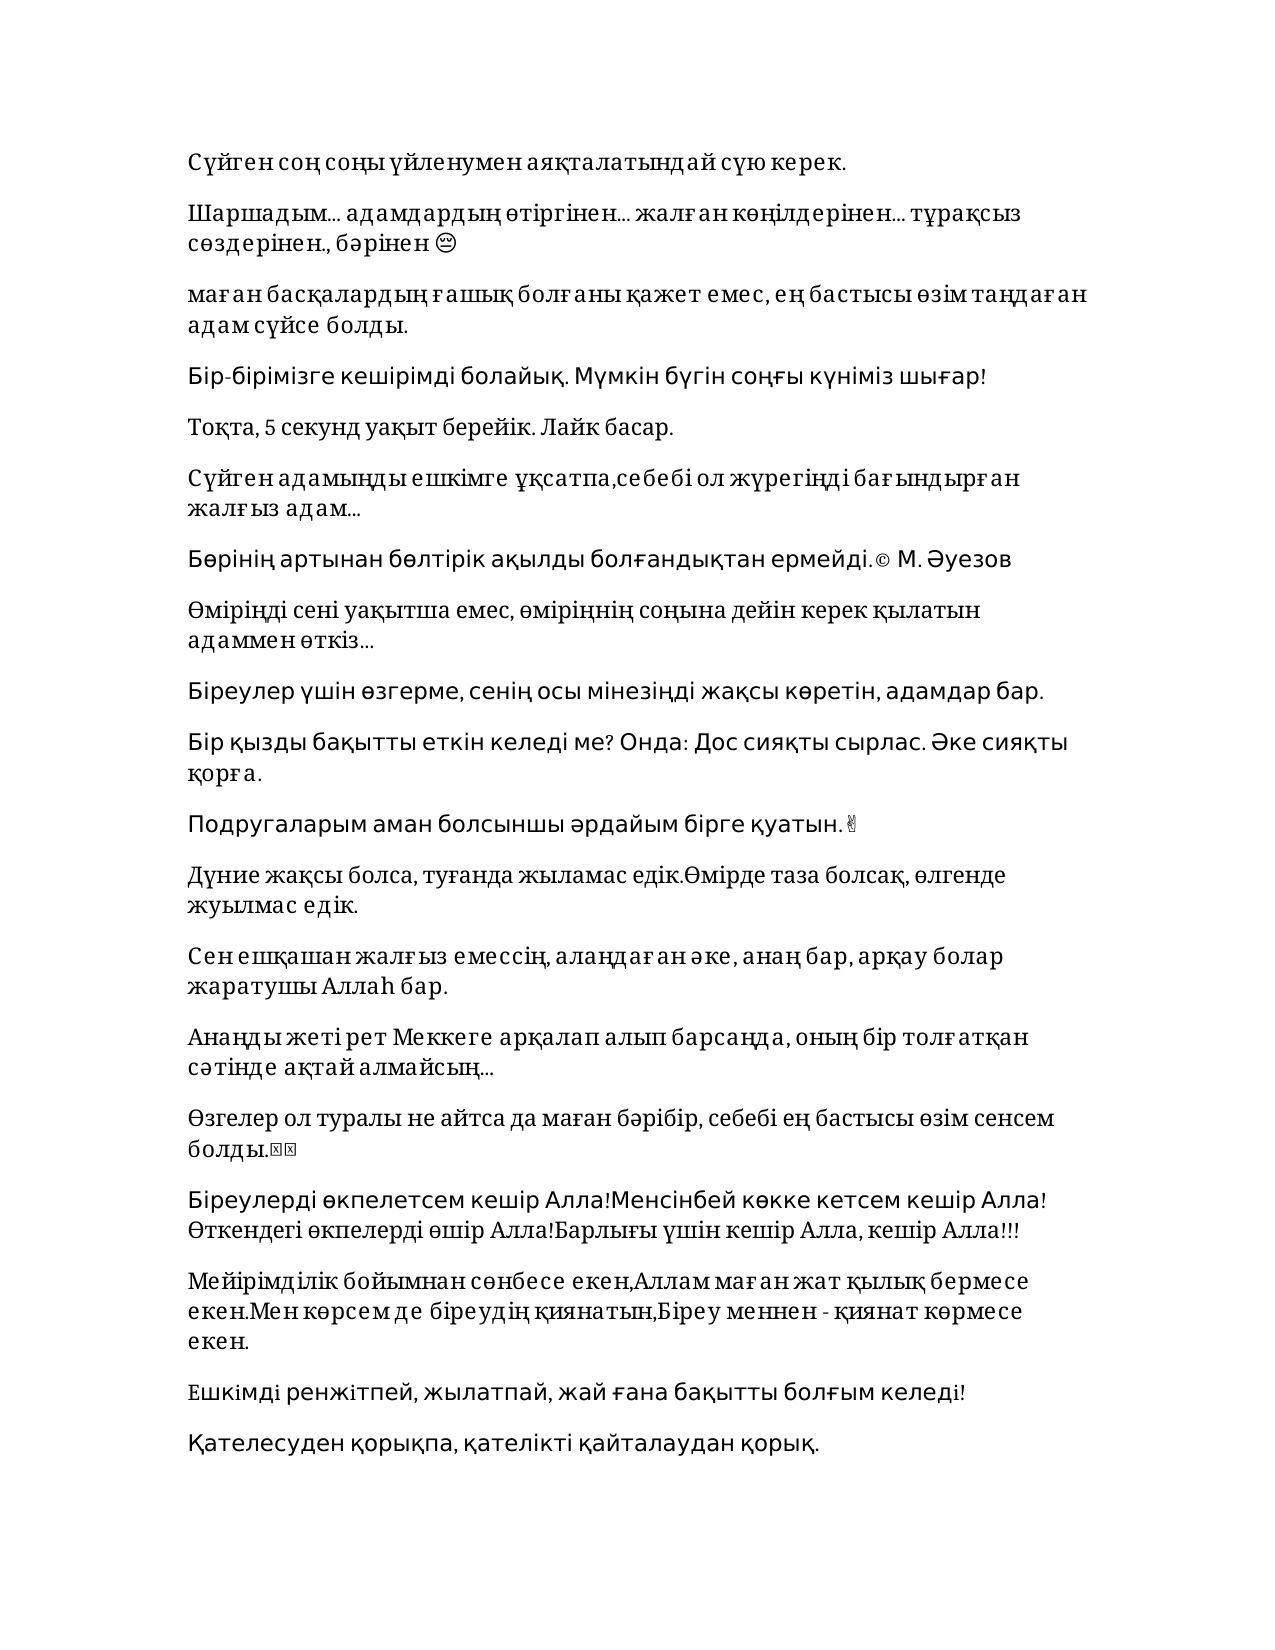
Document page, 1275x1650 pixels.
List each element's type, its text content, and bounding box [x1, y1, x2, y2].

text Шаршадым... адамдардың өтіргінен... жалған көңілдерінен... тұрақсыз сөздерінен., бәрінен 😔 [187, 201, 1087, 258]
text Тоқта, 5 секунд уақыт берейік. Лайк басар. [187, 414, 1087, 441]
text Сен ешқашан жалғыз емессің, алаңдаған әке, анаң бар, арқау болар жаратушы Аллаһ бар. [187, 944, 1087, 1000]
text маған басқалардың ғашық болғаны қажет емес, ең бастысы өзім таңдаған адам сүйсе болды. [187, 282, 1087, 339]
text Анаңды жеті рет Меккеге арқалап алып барсаңда, оның бір толғатқан сәтінде ақтай алмайсың... [187, 1025, 1087, 1082]
text Бір-бірімізге кешірімді болайық. Мүмкін бүгін соңғы күніміз шығар! [187, 363, 1087, 390]
text Сүйген адамыңды ешкімге ұқсатпа,себебі ол жүрегіңді бағындырған жалғыз адам... [187, 466, 1087, 522]
text Біреулер үшін өзгерме, сенің осы мінезіңді жақсы көретін, адамдар бар. [187, 679, 1087, 706]
text Қателесуден қорықпа, қателікті қайталаудан қорық. [187, 1431, 1087, 1458]
text Өміріңді сені уақытша емес, өміріңнің соңына дейін керек қылатын адаммен өткіз... [187, 598, 1087, 654]
text Eшкiмдi ренжiтпей, жылатпай, жай ғана бақытты болғым келедi! [187, 1380, 1087, 1407]
text Подругаларым аман болсыншы әрдайым бірге қуатын.✌ [187, 811, 1087, 838]
text Біреулерді өкпелетсем кешір Алла!Менсінбей көкке кетсем кешір Алла!Өткендегі өкпелерді өшір Алла!Барлығы үшін кешір Алла, кешір Алла!!! [187, 1187, 1087, 1244]
text Дүние жақсы болса, туғанда жыламас едік.Өмірде таза болсақ, өлгенде жуылмас едік. [187, 862, 1087, 919]
text Сүйген соң соңы үйленумен аяқталатындай сүю керек. [187, 150, 1087, 176]
text Өзгелер ол туралы не айтса да маған бәрібір, себебі ең бастысы өзім сенсем болды.👫👆 [187, 1106, 1087, 1163]
text Мейірімділік бойымнан сөнбесе екен,Аллам маған жат қылық бермесе екен.Мен көрсем де біреудің қиянатын,Біреу меннен - қиянат көрмесе екен. [187, 1269, 1087, 1356]
text Бір қызды бақытты еткін келеді ме? Онда: Дос сияқты сырлас. Әке сияқты қорға. [187, 730, 1087, 787]
text Бөрінің артынан бөлтірік ақылды болғандықтан ермейді.© М. Әуезов [187, 547, 1087, 573]
